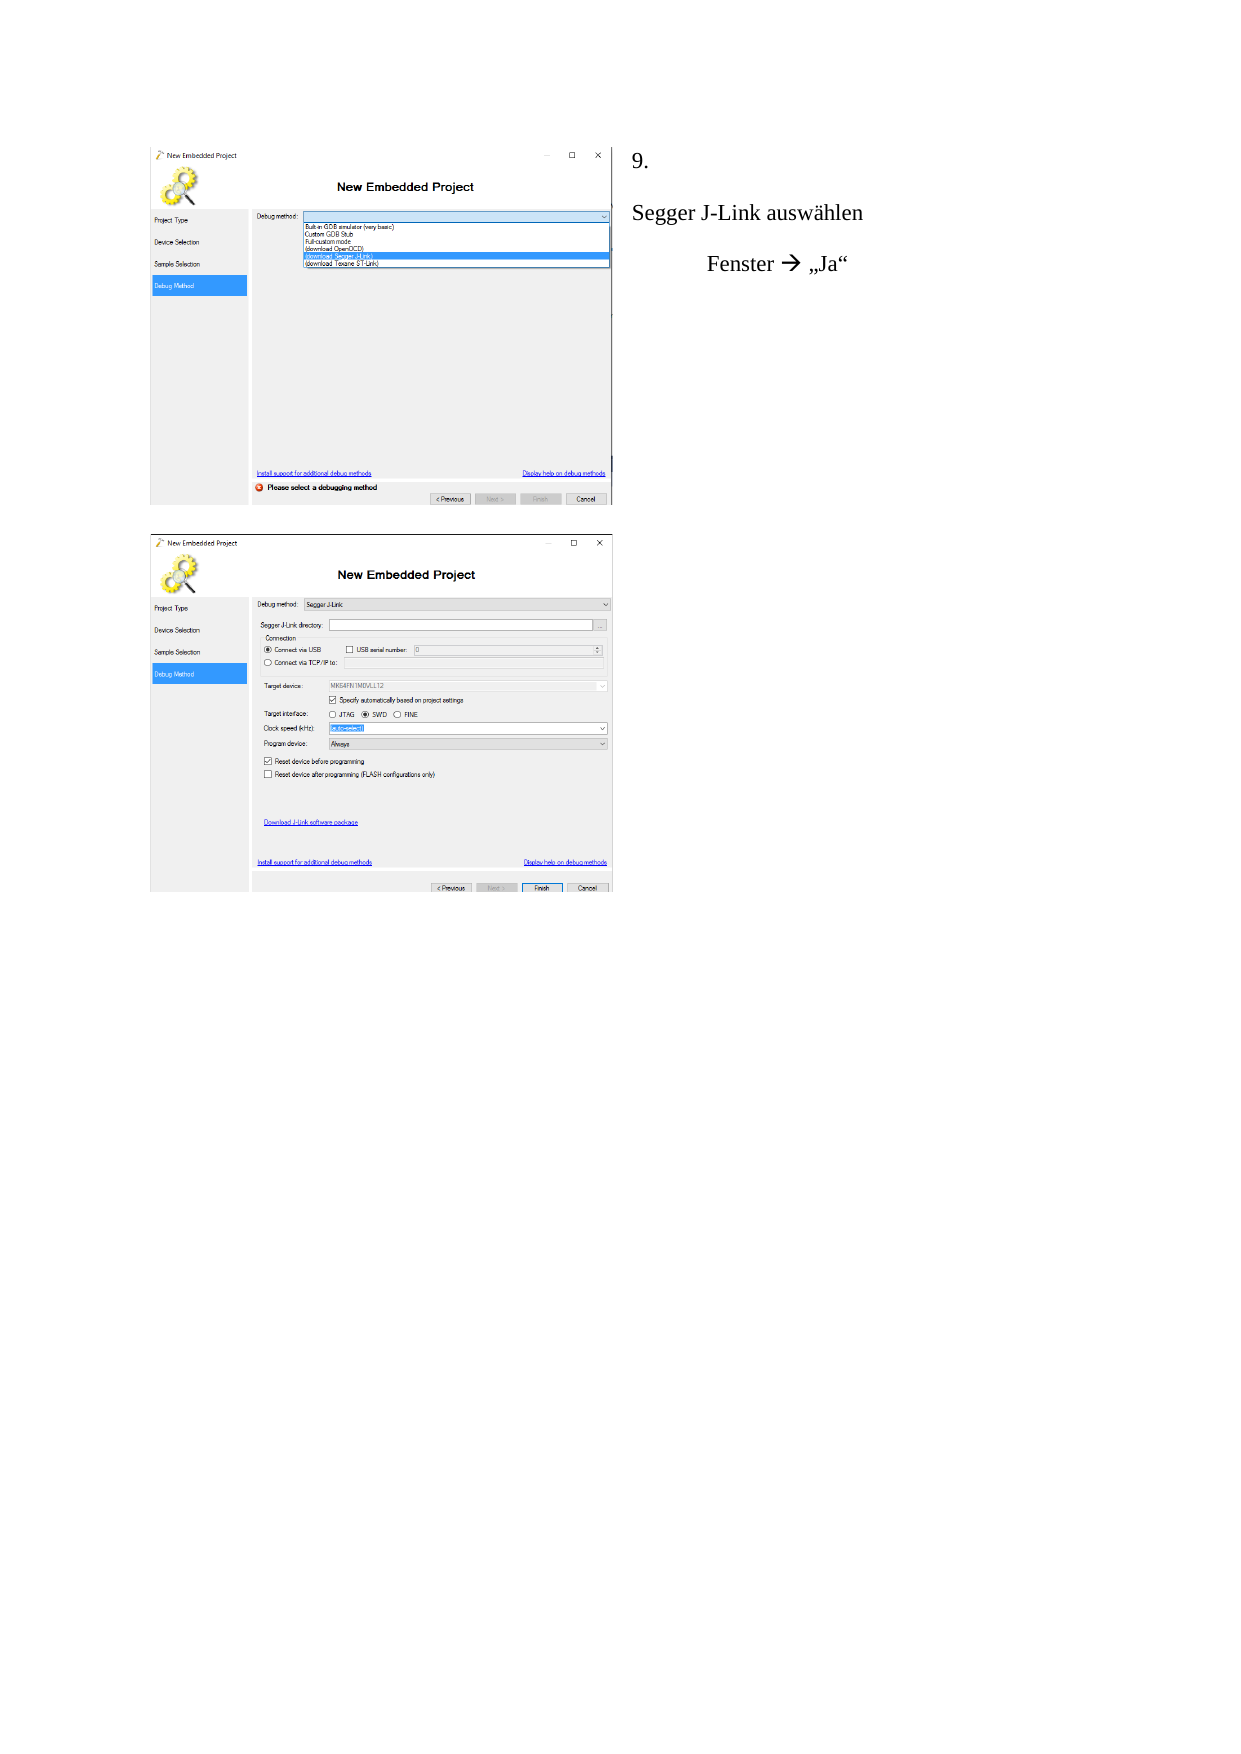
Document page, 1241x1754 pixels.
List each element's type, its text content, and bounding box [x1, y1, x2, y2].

list Fenster „Ja“ [613, 250, 1093, 276]
picture [150, 147, 613, 504]
text 9. [613, 148, 1093, 174]
picture [150, 534, 613, 891]
text Segger J-Link auswählen [613, 199, 1093, 225]
